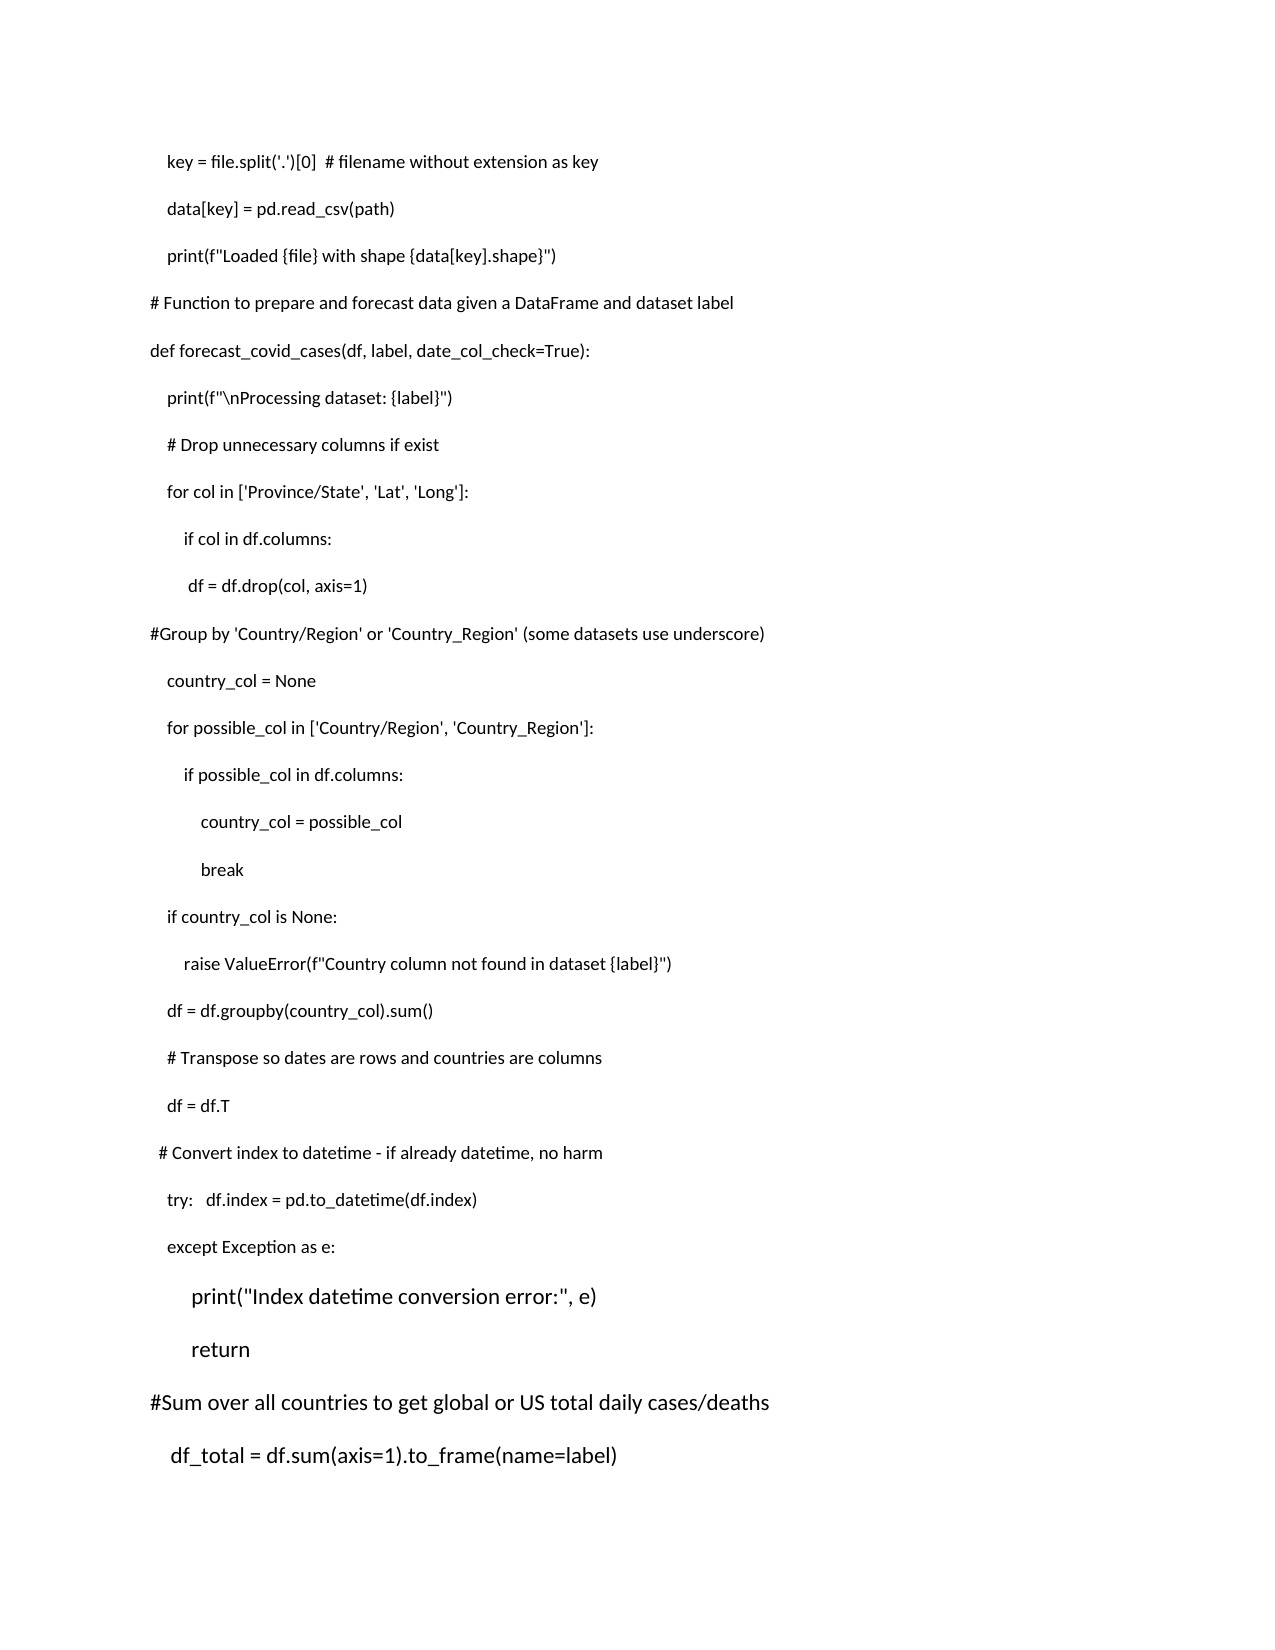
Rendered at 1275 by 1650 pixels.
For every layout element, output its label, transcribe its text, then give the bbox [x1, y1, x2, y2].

text # Transpose so dates are rows and countries are columns [150, 1047, 1125, 1069]
text def forecast_covid_cases(df, label, date_col_check=True): [150, 339, 1125, 362]
text # Convert index to datetime - if already datetime, no harm [150, 1141, 1125, 1164]
text print(f"\nProcessing dataset: {label}") [150, 386, 1125, 409]
text except Exception as e: [150, 1235, 1125, 1258]
text data[key] = pd.read_csv(path) [150, 197, 1125, 220]
text # Drop unnecessary columns if exist [150, 433, 1125, 456]
text df = df.drop(col, axis=1) [150, 575, 1125, 598]
text #Group by 'Country/Region' or 'Country_Region' (some datasets use underscore) [150, 622, 1125, 645]
text break [150, 858, 1125, 881]
text print(f"Loaded {file} with shape {data[key].shape}") [150, 244, 1125, 267]
text key = file.split('.')[0] # filename without extension as key [150, 150, 1125, 173]
text for col in ['Province/State', 'Lat', 'Long']: [150, 480, 1125, 503]
text df = df.groupby(country_col).sum() [150, 999, 1125, 1022]
text if possible_col in df.columns: [150, 763, 1125, 786]
text if country_col is None: [150, 905, 1125, 928]
text for possible_col in ['Country/Region', 'Country_Region']: [150, 716, 1125, 739]
text print("Index datetime conversion error:", e) [150, 1282, 1125, 1311]
text return [150, 1336, 1125, 1363]
text if col in df.columns: [150, 527, 1125, 550]
text # Function to prepare and forecast data given a DataFrame and dataset label [150, 292, 1125, 314]
text country_col = possible_col [150, 811, 1125, 833]
text raise ValueError(f"Country column not found in dataset {label}") [150, 952, 1125, 975]
text df_total = df.sum(axis=1).to_frame(name=label) [150, 1442, 1125, 1469]
text df = df.T [150, 1094, 1125, 1117]
text #Sum over all countries to get global or US total daily cases/deaths [150, 1388, 1125, 1417]
text country_col = None [150, 669, 1125, 692]
text try: df.index = pd.to_datetime(df.index) [150, 1188, 1125, 1211]
